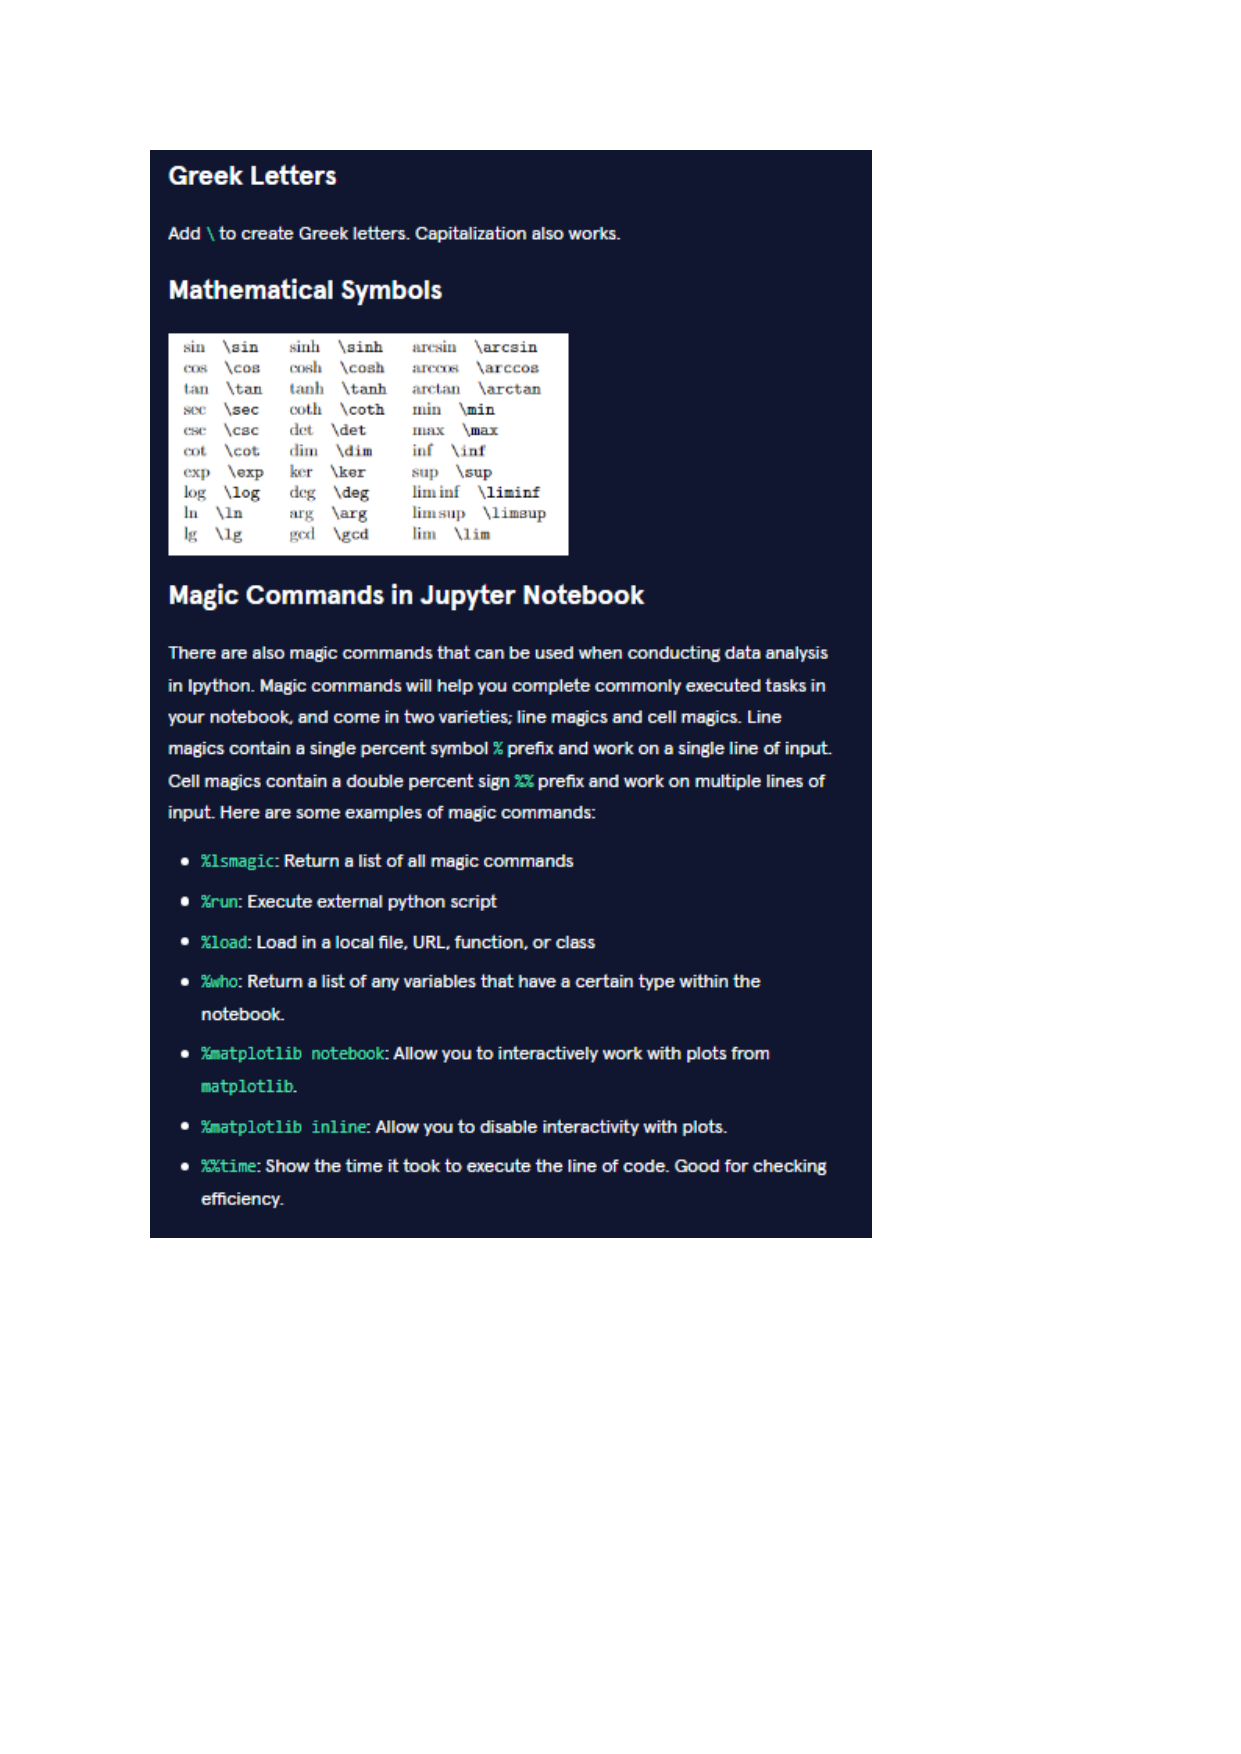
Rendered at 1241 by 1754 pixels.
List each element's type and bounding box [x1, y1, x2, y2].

picture [150, 150, 872, 1238]
